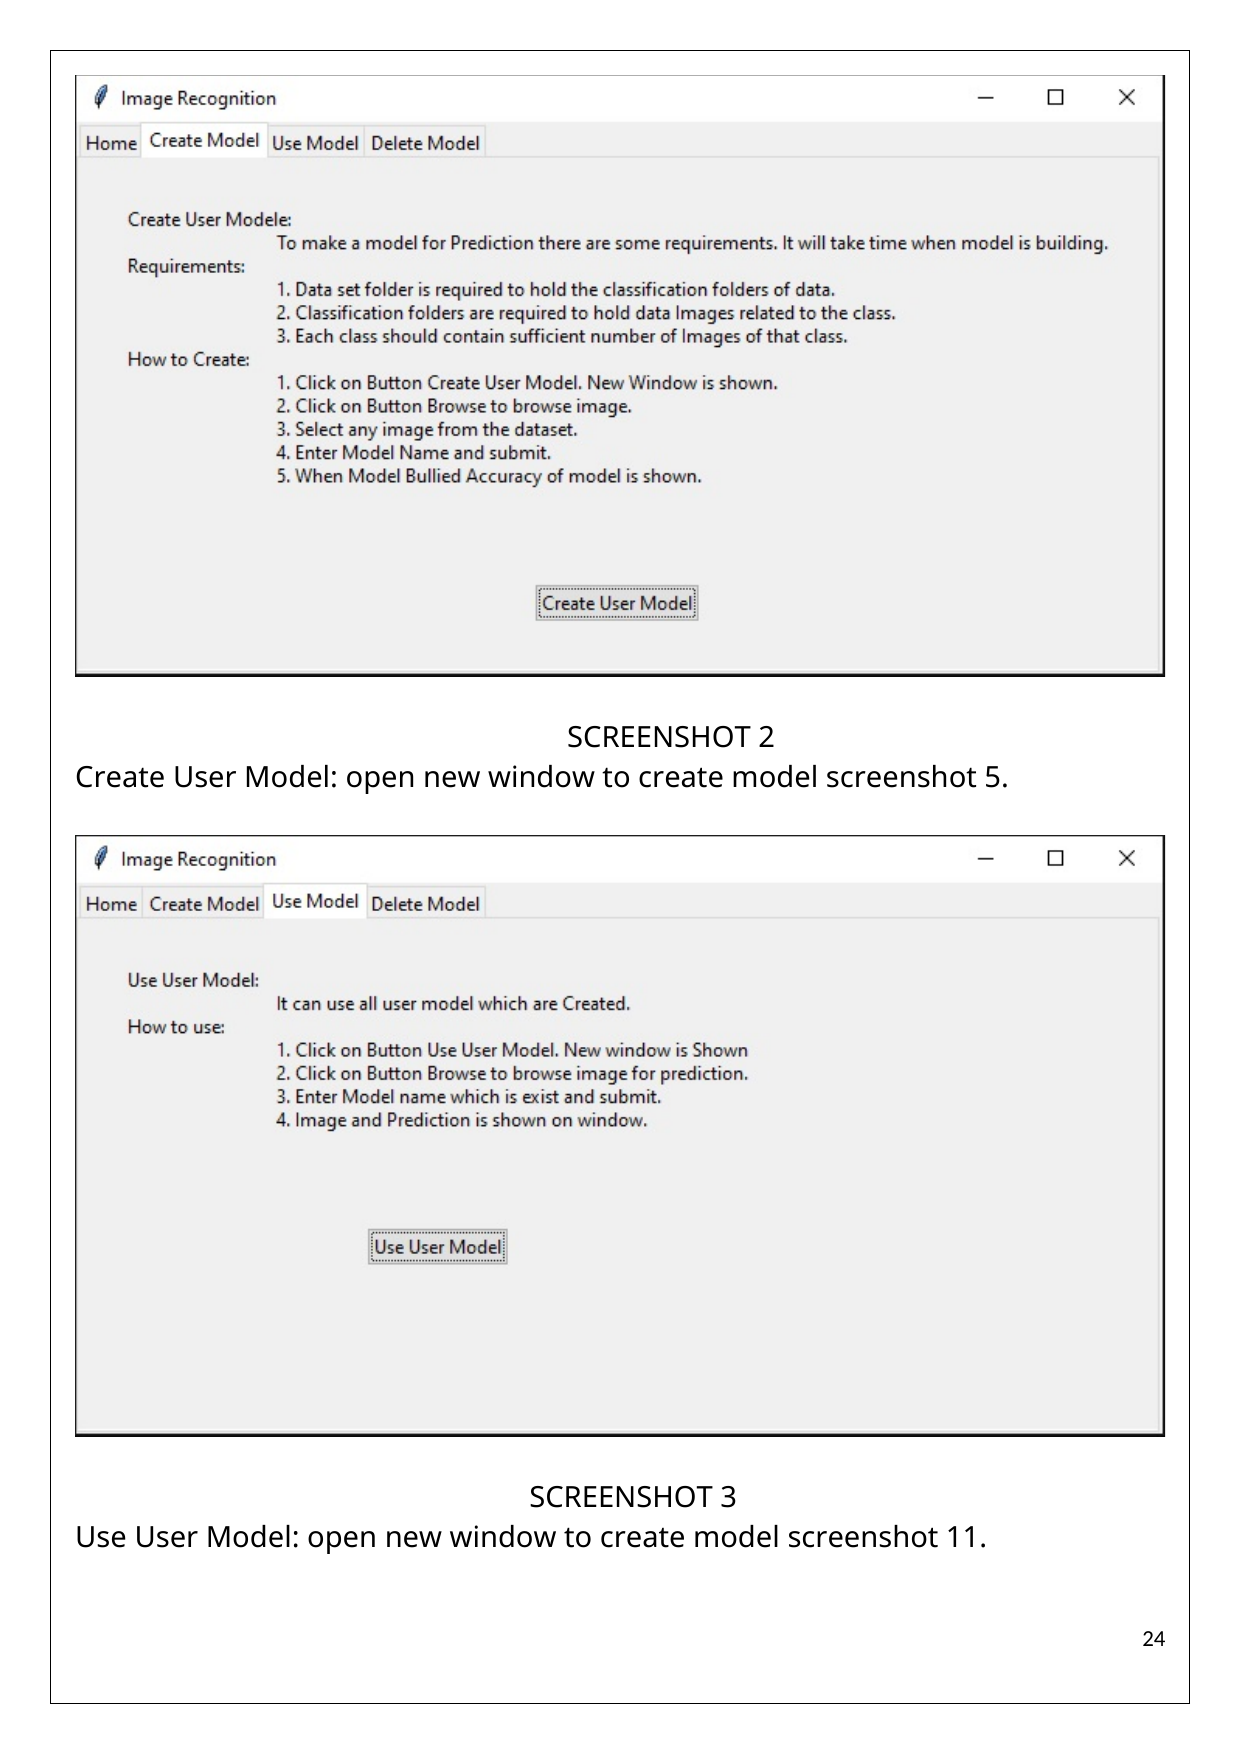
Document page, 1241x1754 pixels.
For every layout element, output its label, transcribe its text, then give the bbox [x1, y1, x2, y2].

picture [75, 75, 1166, 677]
text SCREENSHOT 3 [75, 1477, 1165, 1516]
picture [75, 835, 1166, 1437]
text Use User Model: open new window to create model screenshot 11. [75, 1516, 1165, 1556]
text SCREENSHOT 2 [75, 716, 1165, 756]
text Create User Model: open new window to create model screenshot 5. [75, 756, 1165, 796]
